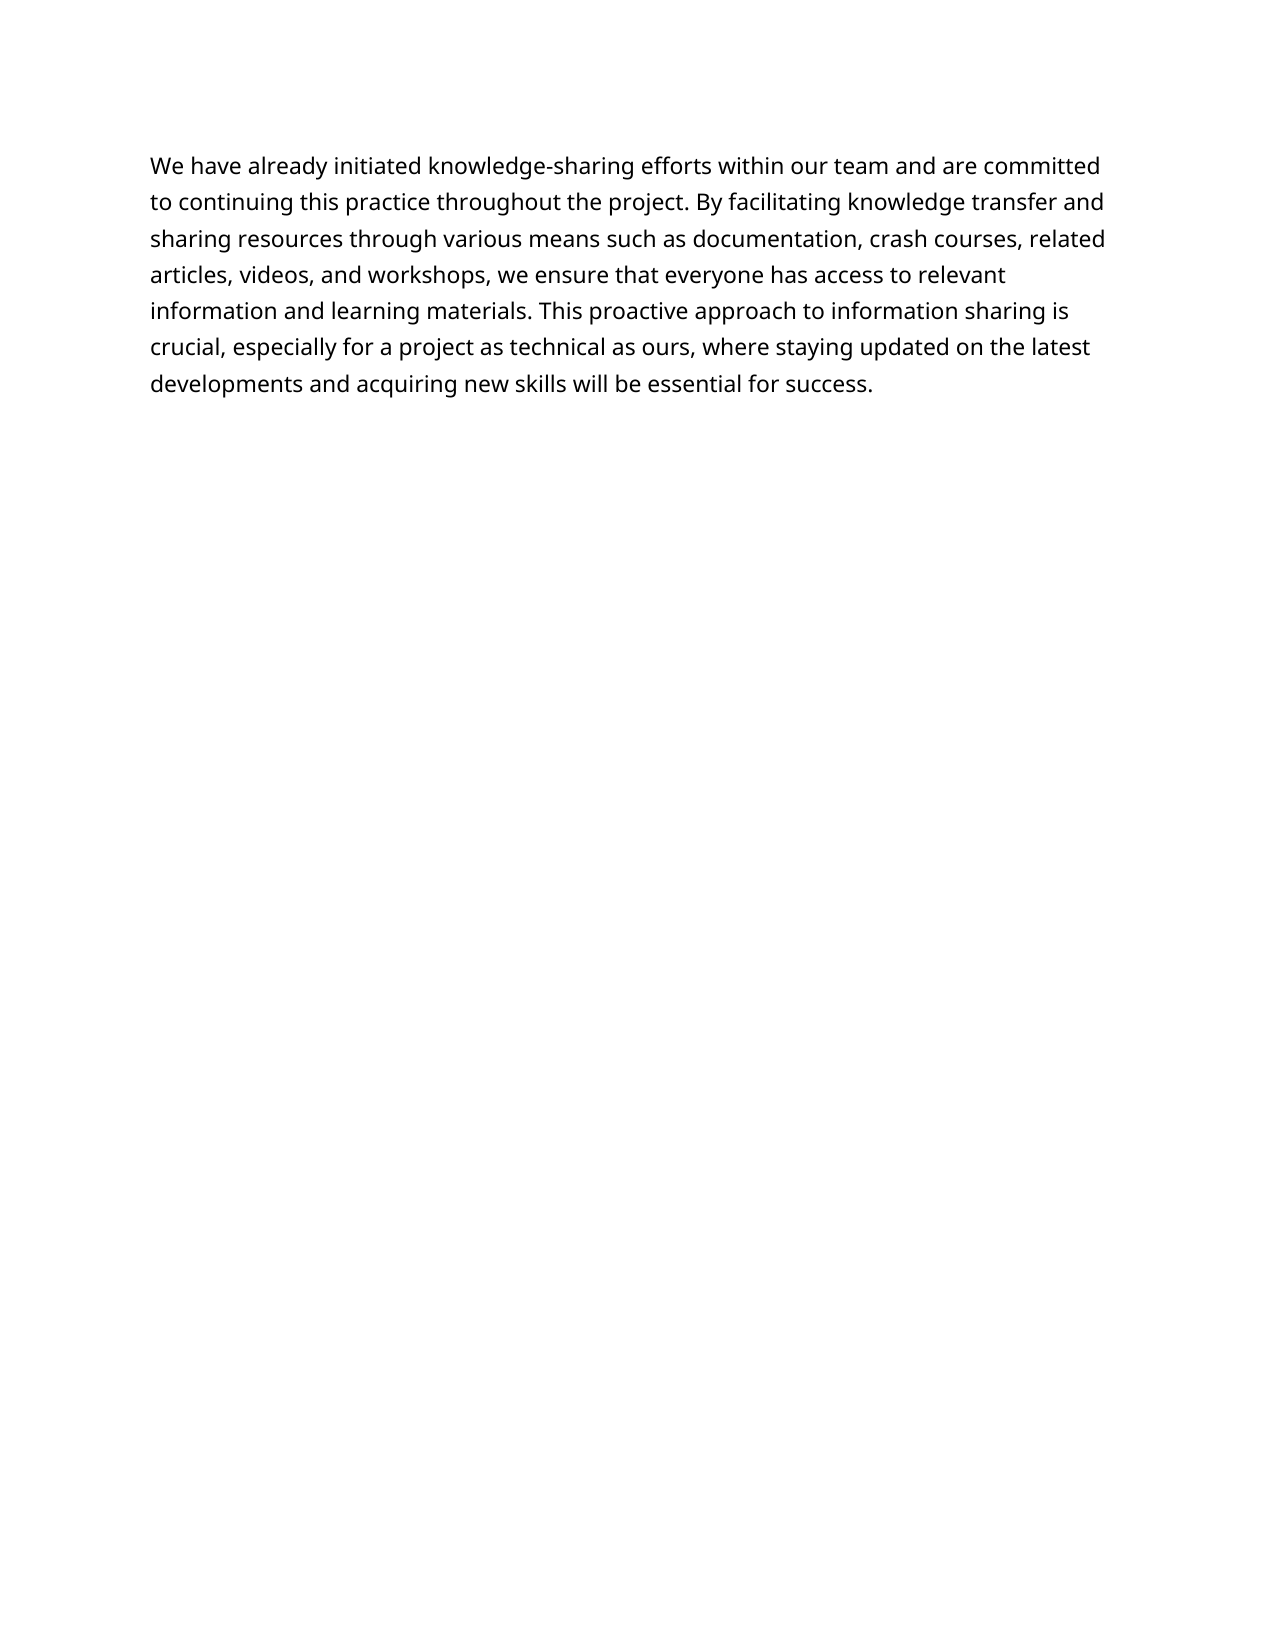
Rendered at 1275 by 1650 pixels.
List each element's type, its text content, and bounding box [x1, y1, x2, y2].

text We have already initiated knowledge-sharing efforts within our team and are committed to continuing this practice throughout the project. By facilitating knowledge transfer and sharing resources through various means such as documentation, crash courses, related articles, videos, and workshops, we ensure that everyone has access to relevant information and learning materials. This proactive approach to information sharing is crucial, especially for a project as technical as ours, where staying updated on the latest developments and acquiring new skills will be essential for success. [150, 150, 1125, 399]
